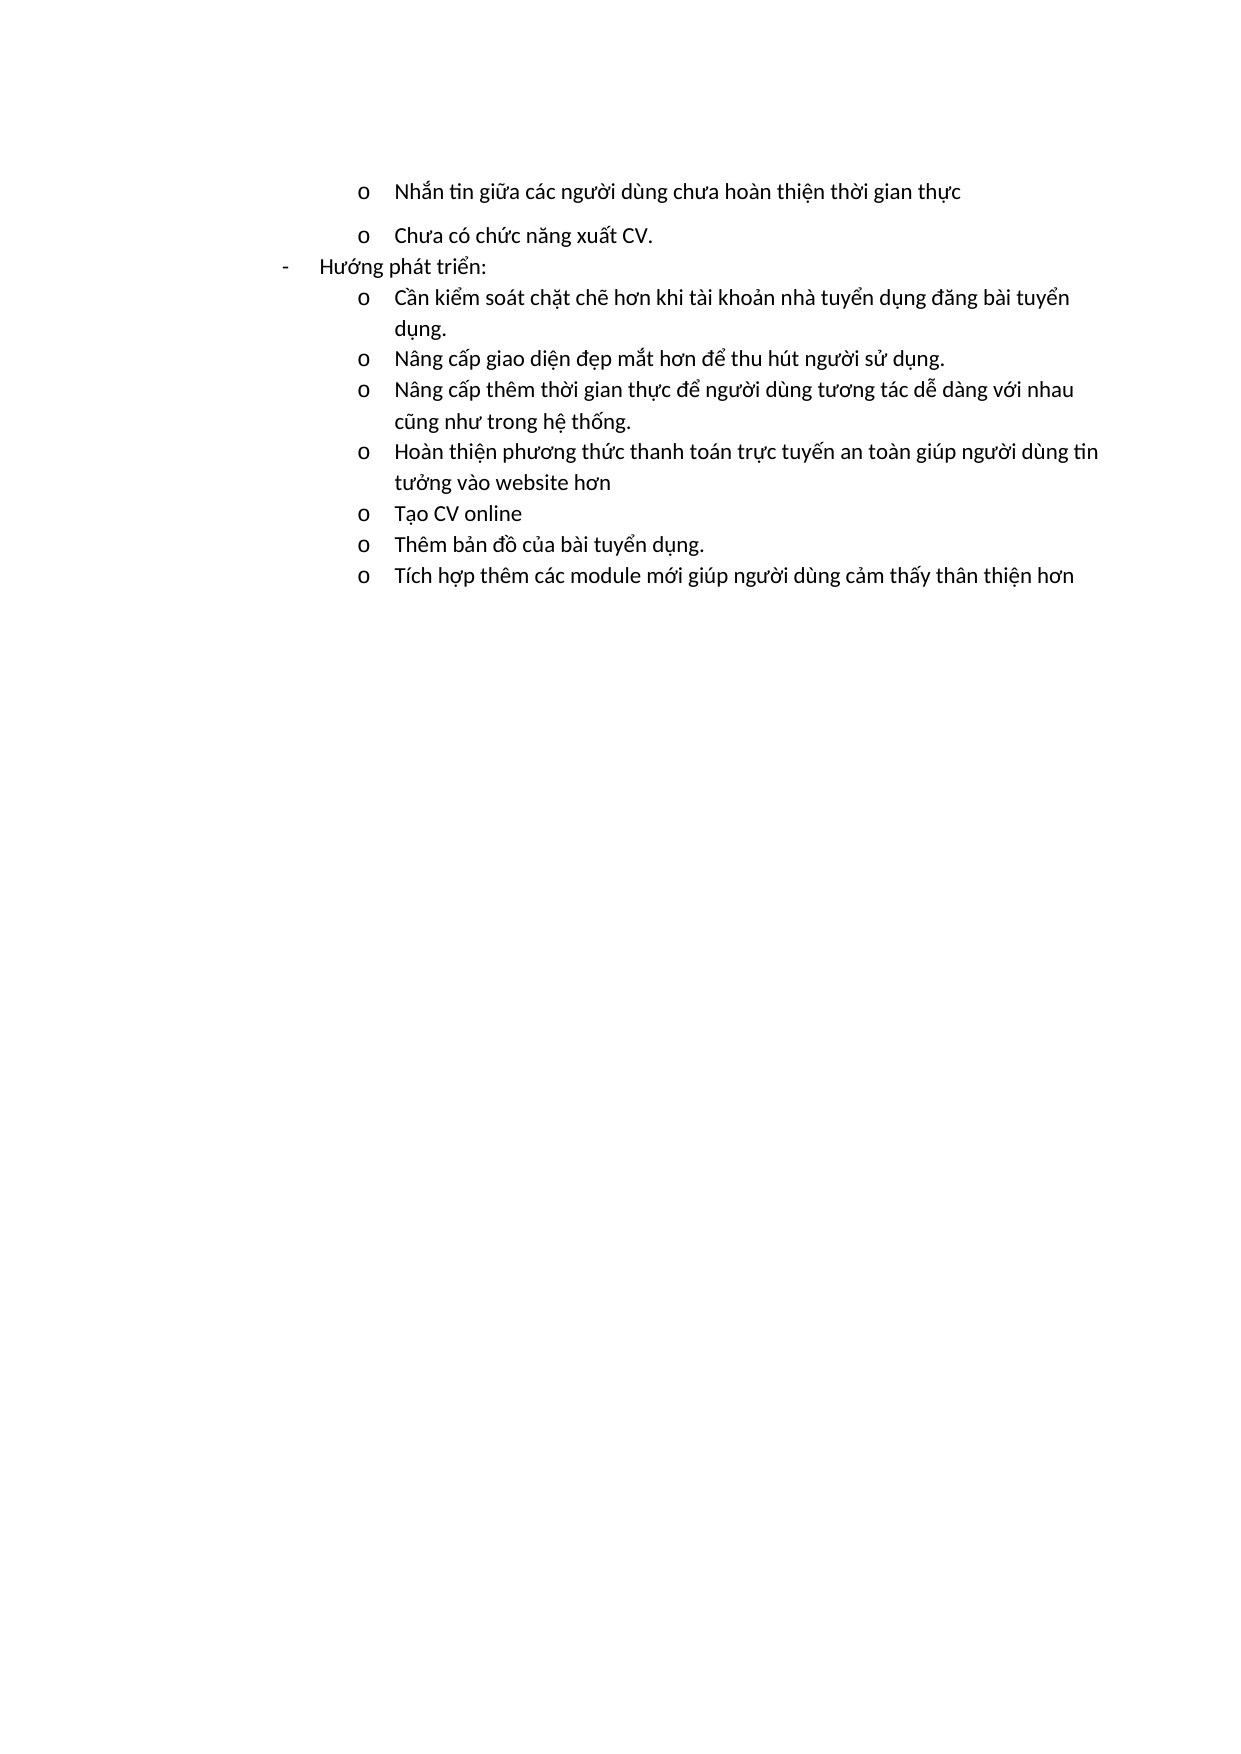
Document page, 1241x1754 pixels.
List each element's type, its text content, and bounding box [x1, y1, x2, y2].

list Tích hợp thêm các module mới giúp người dùng cảm thấy thân thiện hơn [357, 562, 1122, 591]
list Chưa có chức năng xuất CV. [357, 221, 1122, 250]
list Nhắn tin giữa các người dùng chưa hoàn thiện thời gian thực [357, 177, 1122, 206]
list Hướng phát triển: [282, 252, 1122, 280]
list Nâng cấp giao diện đẹp mắt hơn để thu hút người sử dụng. [357, 344, 1122, 373]
list Nâng cấp thêm thời gian thực để người dùng tương tác dễ dàng với nhau cũng như trong hệ thống. [357, 376, 1122, 435]
list Hoàn thiện phương thức thanh toán trực tuyến an toàn giúp người dùng tin tưởng vào website hơn [357, 437, 1122, 497]
list Thêm bản đồ của bài tuyển dụng. [357, 530, 1122, 559]
list Tạo CV online [357, 499, 1122, 528]
list Cần kiểm soát chặt chẽ hơn khi tài khoản nhà tuyển dụng đăng bài tuyển dụng. [357, 283, 1122, 342]
